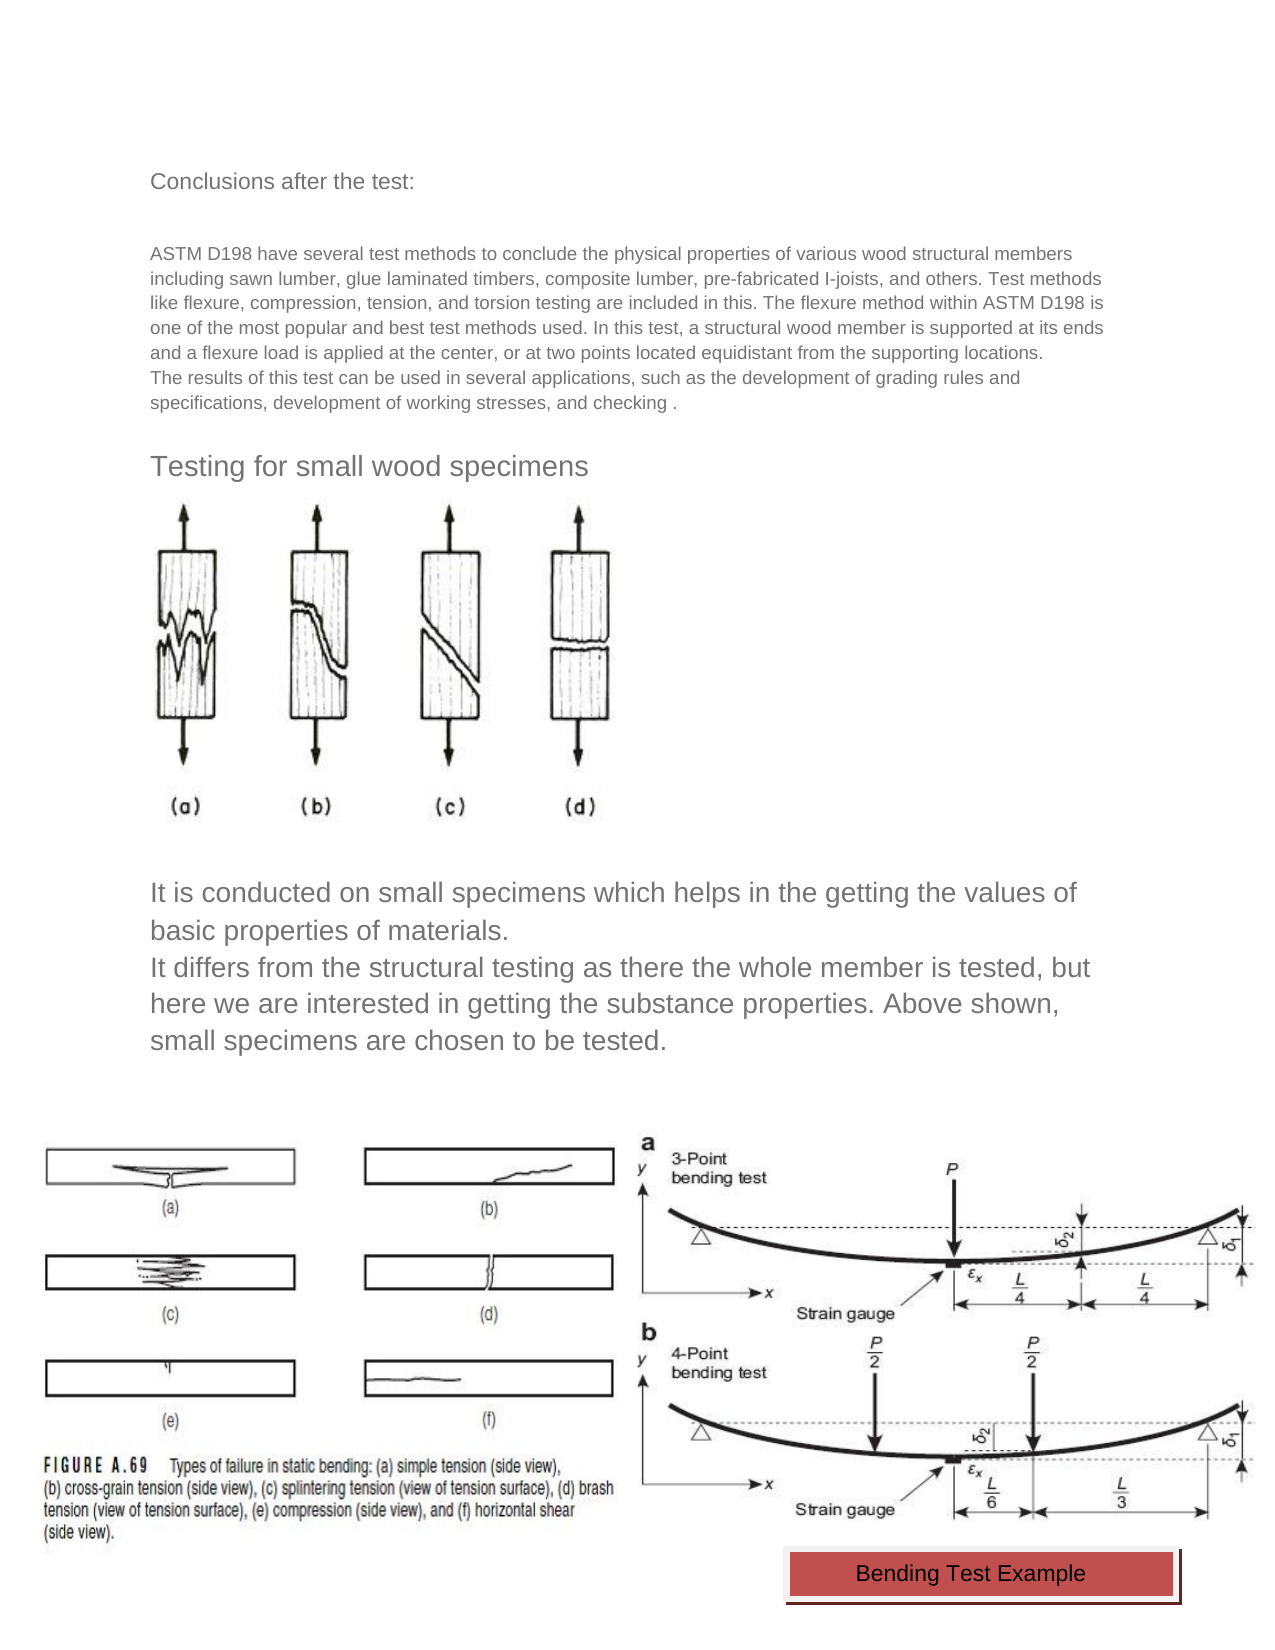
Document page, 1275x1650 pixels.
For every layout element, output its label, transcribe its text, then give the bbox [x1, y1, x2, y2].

text It differs from the structural testing as there the whole member is tested, but here we are interested in getting the substance properties. Above shown, small specimens are chosen to be tested. [150, 951, 1101, 1056]
picture [637, 1129, 1256, 1521]
text It is conducted on small specimens which helps in the getting the values of basic properties of materials. [150, 876, 1079, 946]
picture [42, 1141, 618, 1556]
text Conclusions after the test: [150, 168, 1135, 194]
picture [153, 497, 616, 823]
text The results of this test can be used in several applications, such as the development of grading rules and specifications, development of working stresses, and checking . [150, 366, 1126, 413]
text ASTM D198 have several test methods to conclude the physical properties of various wood structural members including sawn lumber, glue laminated timbers, composite lumber, pre-fabricated I-joists, and others. Test methods like flexure, compression, tension, and torsion testing are included in this. The flexure method within ASTM D198 is one of the most popular and best test methods used. In this test, a structural wood member is supported at its ends and a flexure load is applied at the center, or at two points located equidistant from the supporting locations. [150, 242, 1123, 363]
text Testing for small wood specimens [150, 449, 1135, 482]
